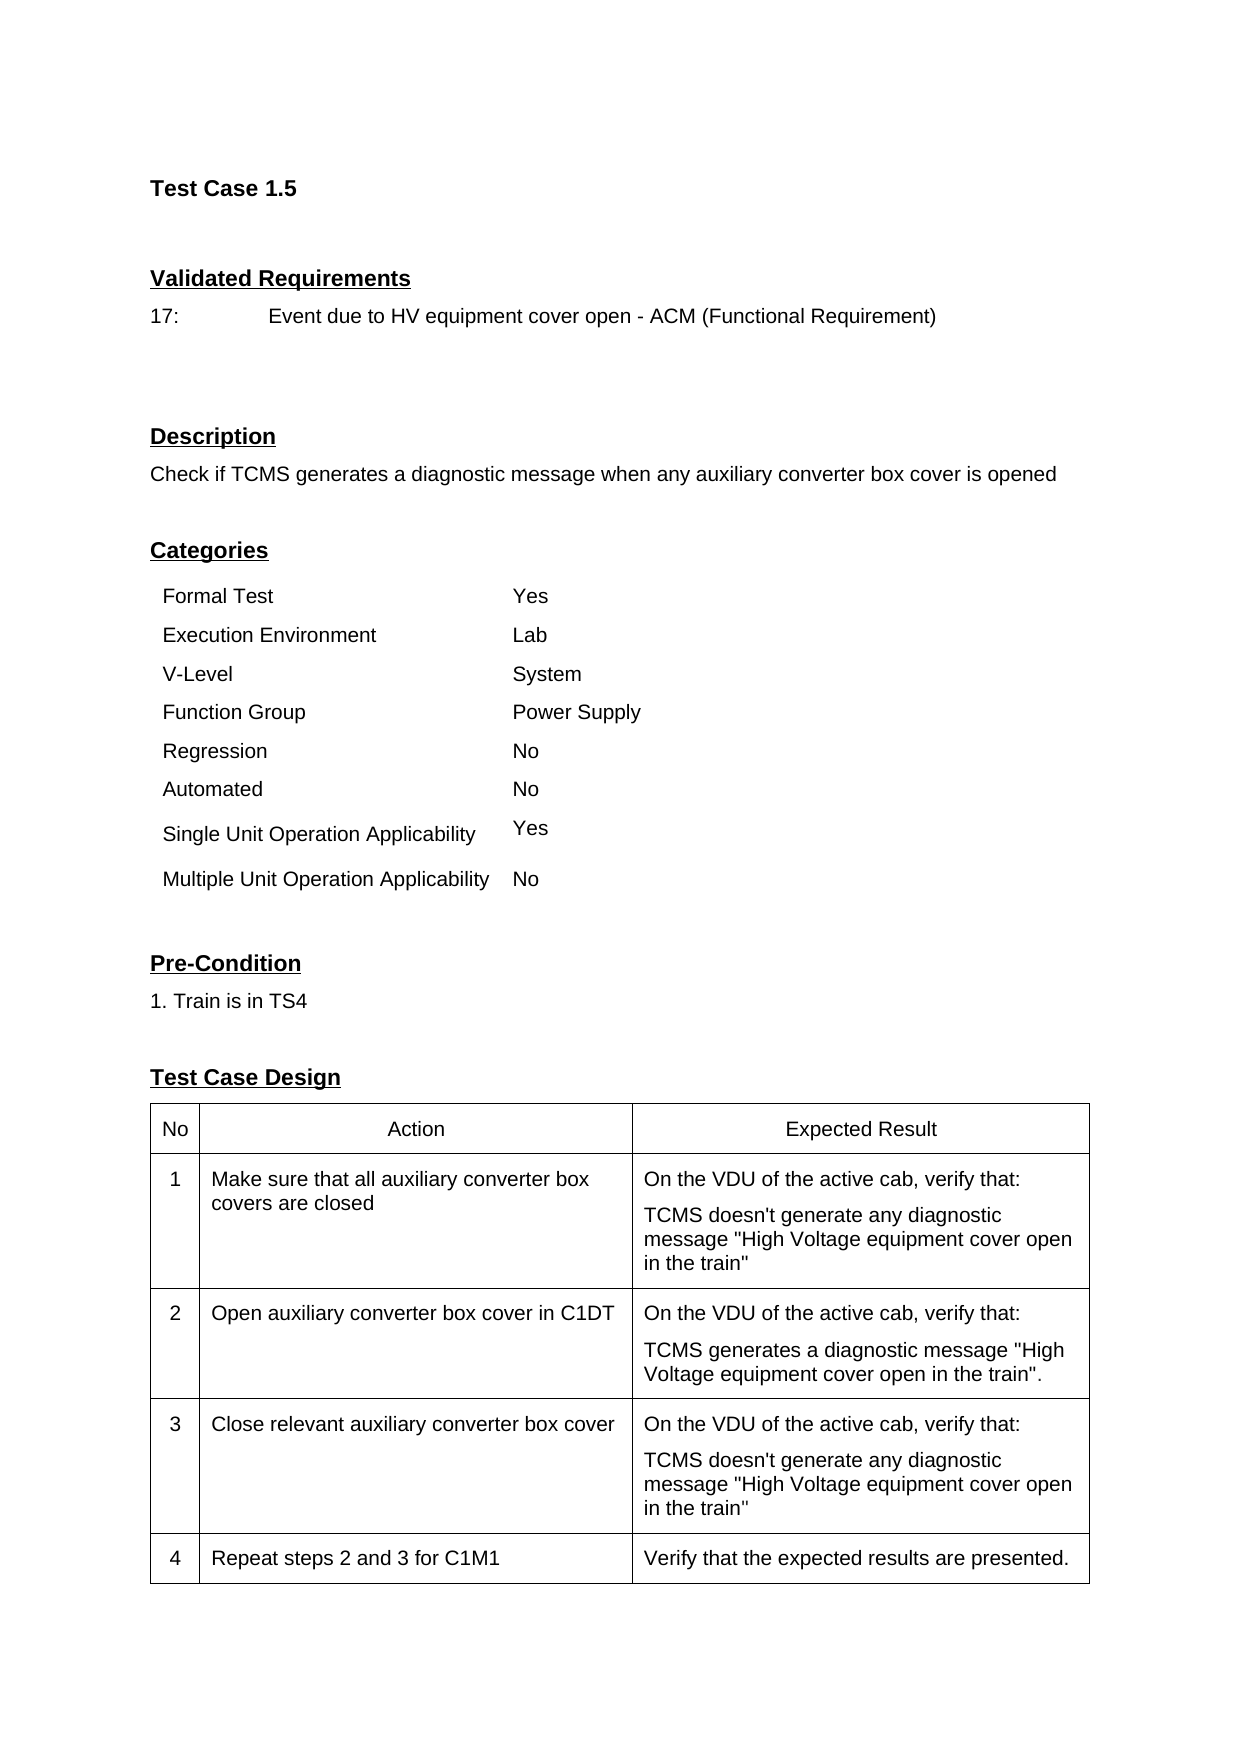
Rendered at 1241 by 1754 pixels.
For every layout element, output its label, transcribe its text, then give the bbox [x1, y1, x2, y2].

table_cell System [502, 655, 651, 692]
table_cell No [502, 860, 651, 897]
table_cell No [502, 732, 651, 769]
table_cell On the VDU of the active cab, verify that: TCMS doesn't generate any diagnostic message "High Voltage equipment cover open in the train" [633, 1154, 1089, 1288]
table_cell 1 [151, 1154, 199, 1288]
table_cell 4 [151, 1534, 199, 1582]
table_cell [633, 1534, 1089, 1582]
table_cell Multiple Unit Operation Applicability [152, 860, 500, 897]
text 1. Train is in TS4 [150, 989, 1090, 1013]
table_cell V-Level [152, 655, 500, 692]
table_cell Function Group [152, 694, 500, 730]
text Description [150, 423, 1090, 449]
table_cell 3 [151, 1399, 199, 1532]
table_cell No [502, 771, 651, 807]
table_cell Power Supply [502, 694, 651, 730]
table_cell Single Unit Operation Applicability [152, 809, 500, 858]
text Categories [150, 537, 1090, 563]
table_cell On the VDU of the active cab, verify that: TCMS doesn't generate any diagnostic message "High Voltage equipment cover open in the train" [633, 1399, 1089, 1532]
table_cell Close relevant auxiliary converter box cover [200, 1399, 632, 1532]
table_header No [151, 1104, 199, 1153]
table_cell On the VDU of the active cab, verify that: TCMS generates a diagnostic message "High Voltage equipment cover open in the train". [633, 1289, 1089, 1398]
table_header Yes [502, 578, 651, 614]
table_cell Make sure that all auxiliary converter box covers are closed [200, 1154, 632, 1288]
table_header Formal Test [152, 578, 500, 614]
table_cell Execution Environment [152, 617, 500, 653]
table_cell Regression [152, 732, 500, 769]
table_header Action [200, 1104, 632, 1153]
table_cell Open auxiliary converter box cover in C1DT [200, 1289, 632, 1398]
table_header Expected Result [633, 1104, 1089, 1153]
text Validated Requirements [150, 265, 1090, 292]
text Test Case Design [150, 1064, 1090, 1091]
table_cell Lab [502, 617, 651, 653]
table_cell Repeat steps 2 and 3 for C1M1 [200, 1534, 632, 1582]
text Pre-Condition [150, 950, 1090, 977]
text Check if TCMS generates a diagnostic message when any auxiliary converter box cover is opened [150, 462, 1090, 486]
subtitle Test Case 1.5 [150, 175, 1090, 201]
text 17: Event due to HV equipment cover open - ACM (Functional Requirement) [150, 304, 1090, 328]
table_cell 2 [151, 1289, 199, 1398]
table_cell Yes [502, 809, 651, 858]
table_cell Automated [152, 771, 500, 807]
